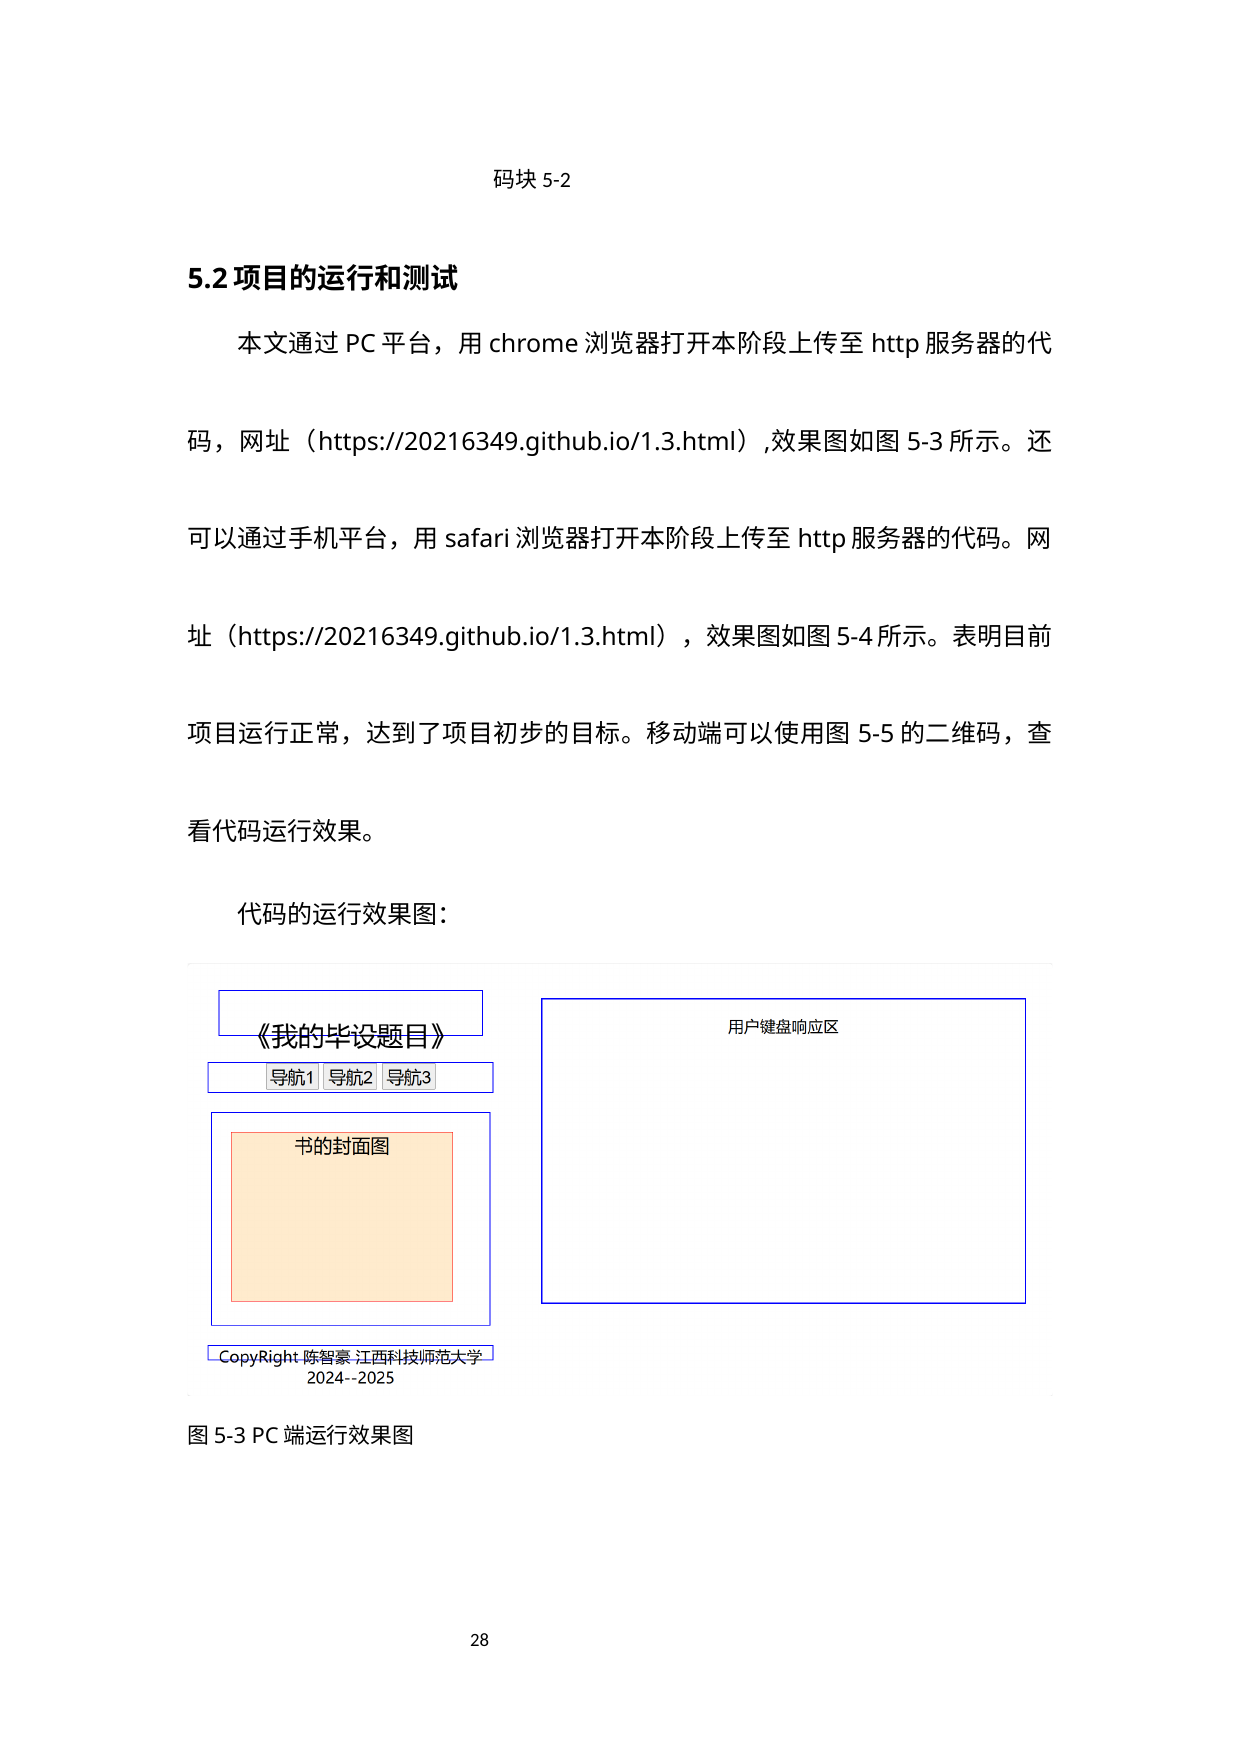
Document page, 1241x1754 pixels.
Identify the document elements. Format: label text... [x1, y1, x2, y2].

text 5.2项目的运行和测试 [187, 244, 1053, 309]
text 代码的运行效果图： [187, 880, 1053, 945]
text 本文通过PC平台，用chrome浏览器打开本阶段上传至http服务器的代码，网址（https://20216349.github.io/1.3.html）,效果图如图5-3所示。还可以通过手机平台，用safari浏览器打开本阶段上传至http服务器的代码。网址（https://20216349.github.io/1.3.html），效果图如图5-4所示。表明目前项目运行正常，达到了项目初步的目标。移动端可以使用图5-5的二维码，查看代码运行效果。 [187, 309, 1053, 862]
picture [187, 963, 1053, 1396]
text 图5-3 PC端运行效果图 [187, 1396, 1053, 1451]
subtitle 码块5-2 [187, 162, 1053, 194]
